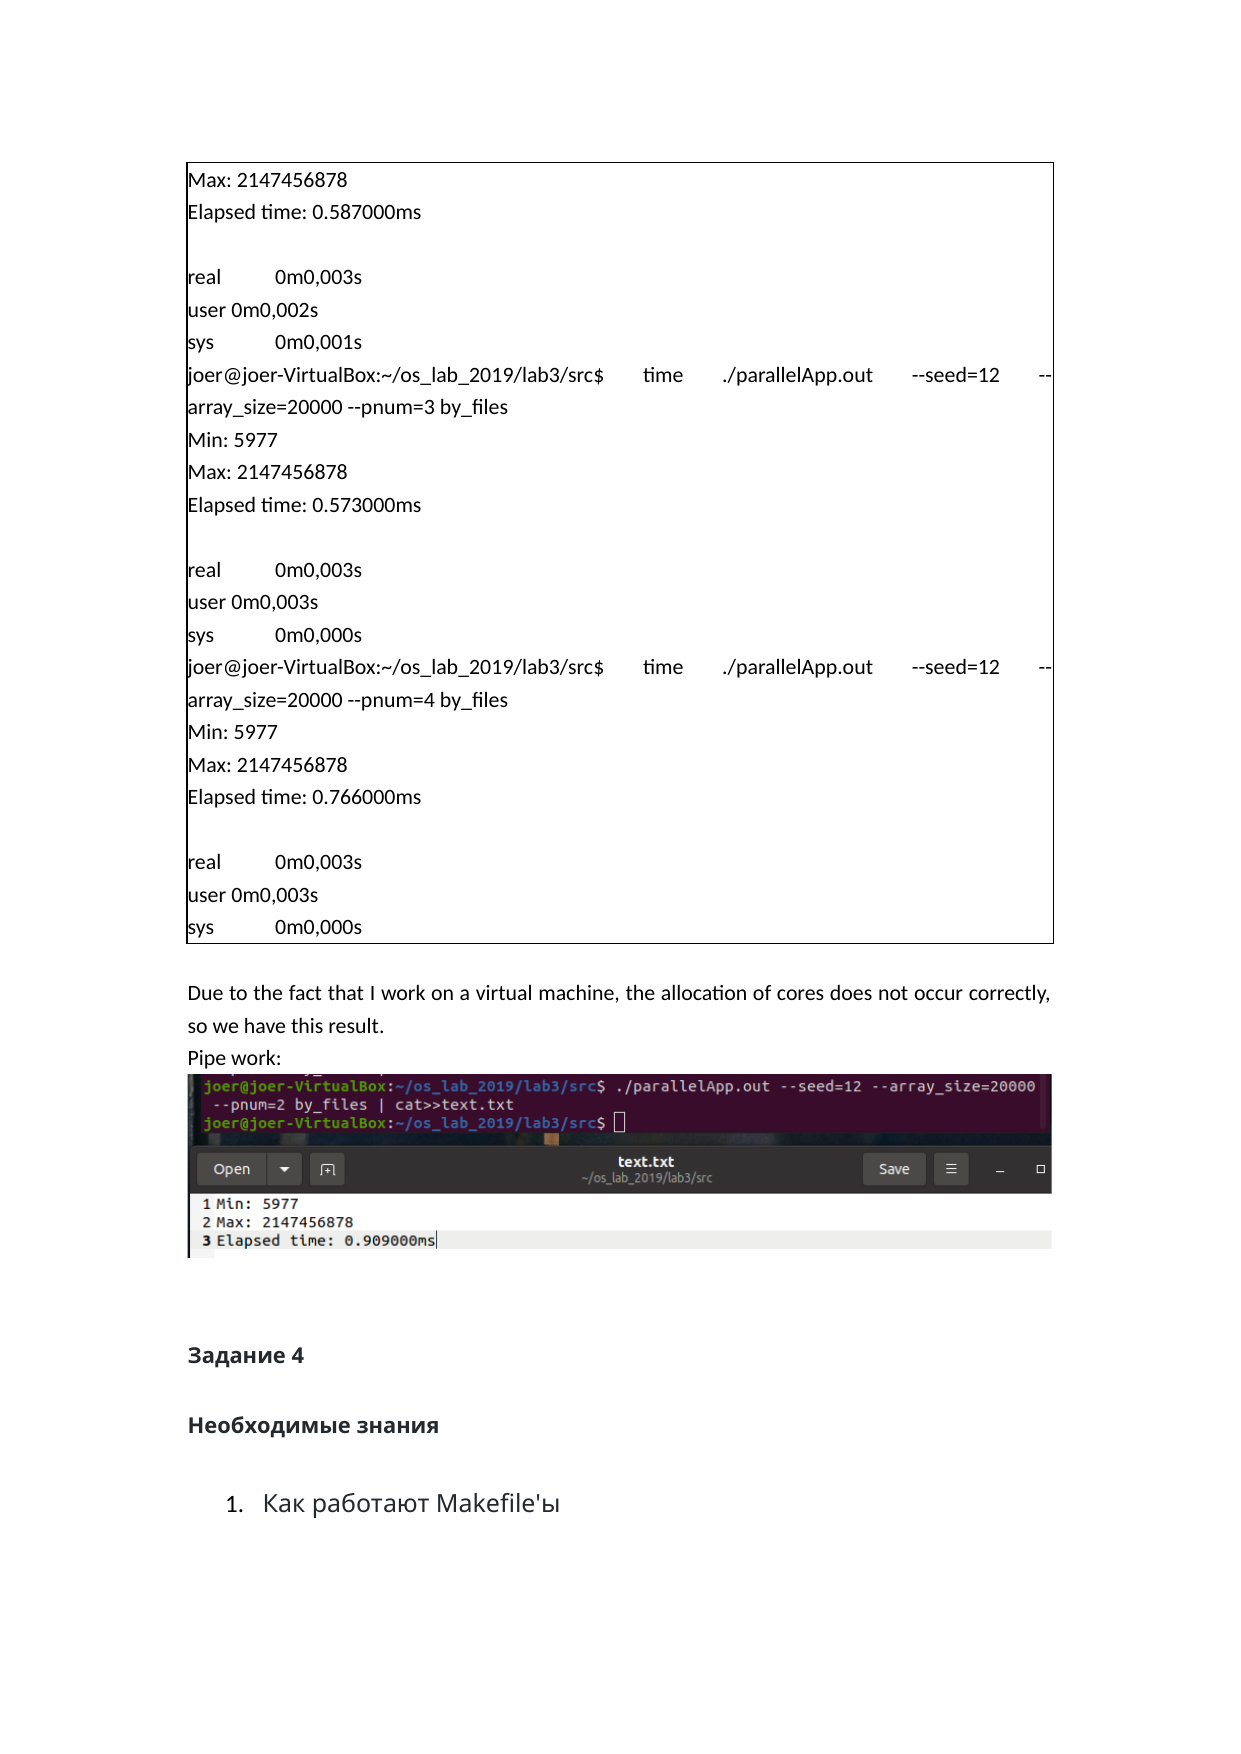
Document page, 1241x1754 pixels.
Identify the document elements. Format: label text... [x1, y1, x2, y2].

text Min: 5977 [188, 423, 1053, 456]
text Due to the fact that I work on a virtual machine, the allocation of cores does not occur correctly, so we have this result. [187, 977, 1053, 1042]
text user 0m0,003s [188, 586, 1053, 618]
text Max: 2147456878 [188, 748, 1053, 781]
text Elapsed time: 0.573000ms [188, 488, 1053, 521]
text real 0m0,003s [188, 261, 1053, 293]
text real 0m0,003s [188, 846, 1053, 878]
text sys 0m0,001s [188, 326, 1053, 358]
text real 0m0,003s [188, 553, 1053, 586]
text Elapsed time: 0.587000ms [188, 196, 1053, 228]
text sys 0m0,000s [188, 618, 1053, 651]
text user 0m0,003s [188, 878, 1053, 909]
subtitle Задание 4 [187, 1339, 1053, 1372]
text Min: 5977 [188, 716, 1053, 748]
text Pipe work: [187, 1042, 1053, 1074]
text joer@joer-VirtualBox:~/os_lab_2019/lab3/src$ time ./parallelApp.out --seed=12 --array_size=20000 --pnum=3 by_files [188, 358, 1053, 423]
subtitle Необходимые знания [187, 1409, 1053, 1442]
list Как работают Makefile'ы [225, 1471, 1053, 1536]
text user 0m0,002s [188, 293, 1053, 326]
text sys 0m0,000s [188, 909, 1053, 943]
text Elapsed time: 0.766000ms [188, 781, 1053, 813]
text Max: 2147456878 [188, 456, 1053, 488]
text joer@joer-VirtualBox:~/os_lab_2019/lab3/src$ time ./parallelApp.out --seed=12 --array_size=20000 --pnum=4 by_files [188, 651, 1053, 716]
picture [187, 1074, 1052, 1258]
text Max: 2147456878 [188, 163, 1053, 196]
